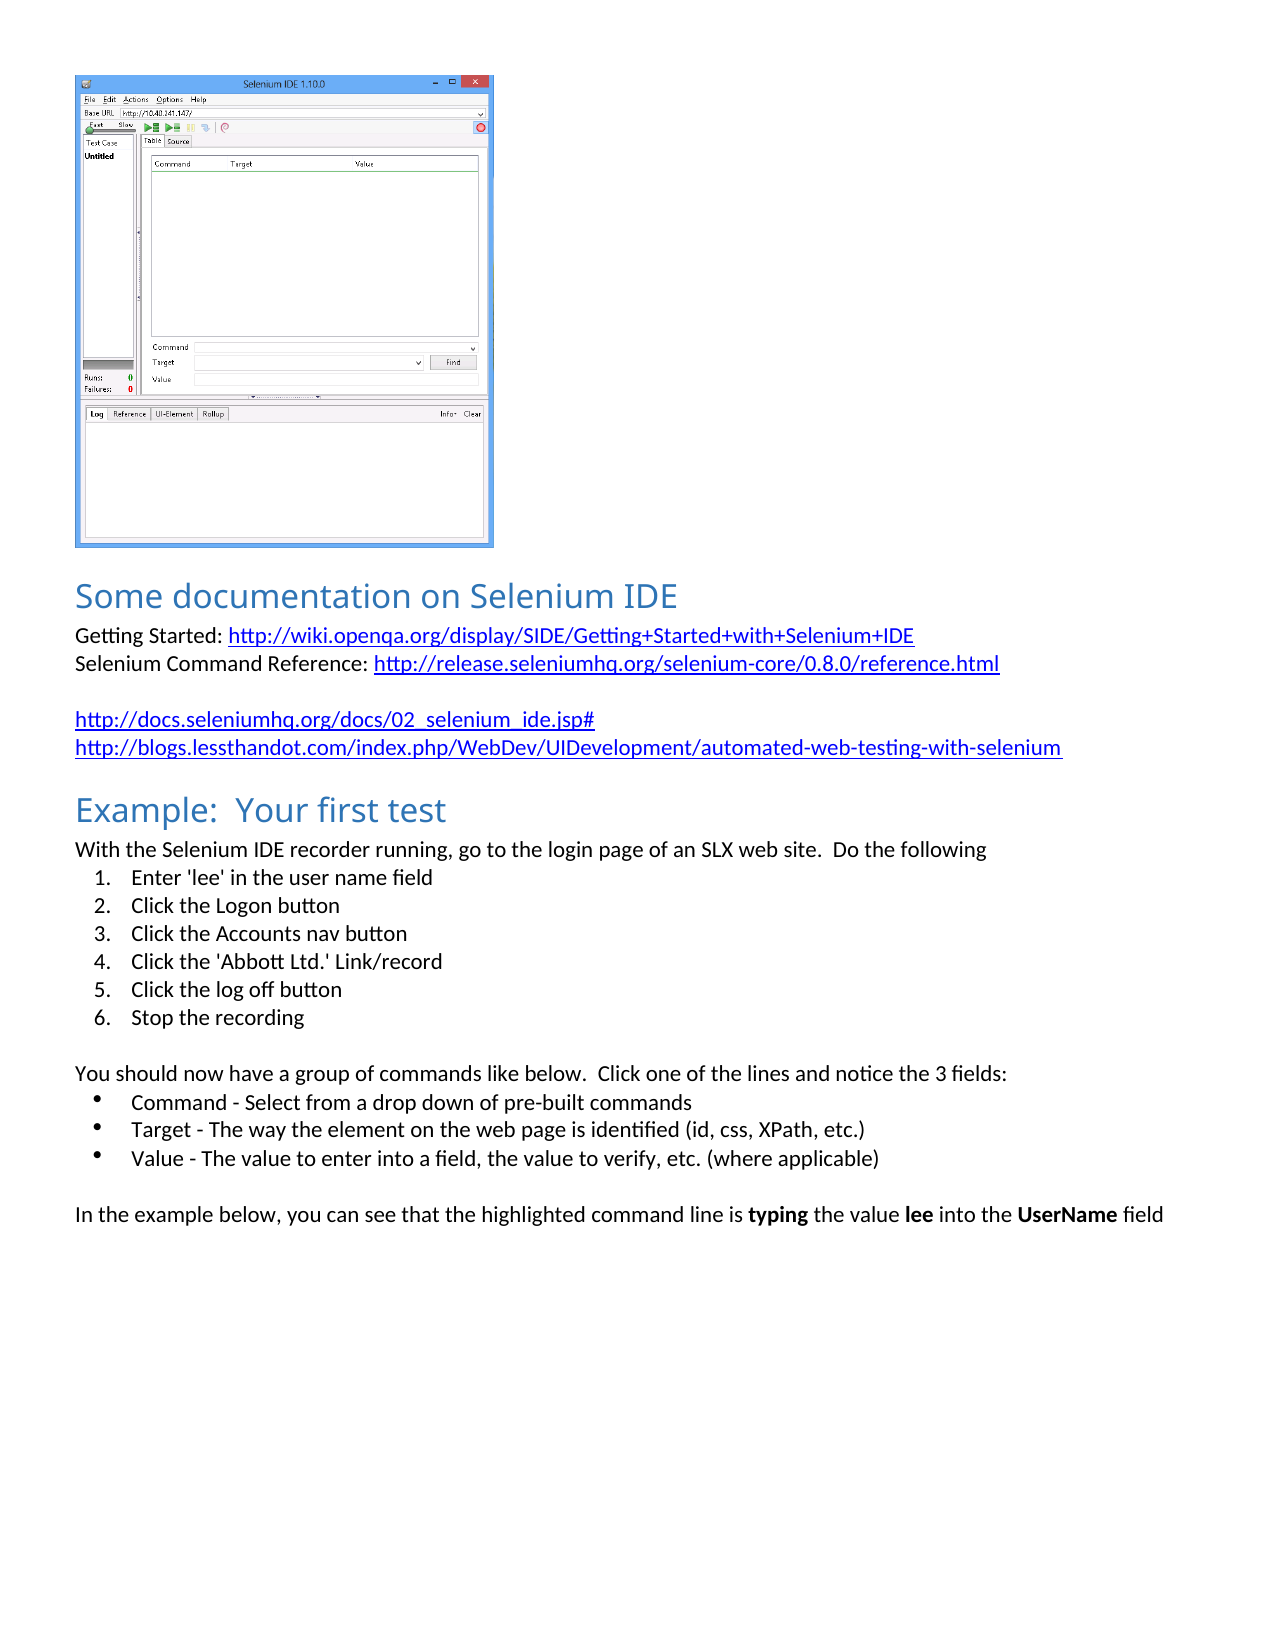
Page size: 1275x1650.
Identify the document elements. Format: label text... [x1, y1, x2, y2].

list Command - Select from a drop down of pre-built commands [94, 1088, 1200, 1116]
text You should now have a group of commands like below. Click one of the lines and notice the 3 fields: [75, 1059, 1200, 1088]
list Click the Logon button [94, 891, 1200, 919]
text In the example below, you can see that the highlighted command line is typing the value lee into the UserName field [75, 1200, 1200, 1228]
subtitle Example: Your first test [75, 786, 1200, 832]
subtitle Some documentation on Selenium IDE [75, 572, 1200, 618]
list Stop the recording [94, 1003, 1200, 1032]
text http://docs.seleniumhq.org/docs/02_selenium_ide.jsp# [75, 705, 1200, 733]
text http://blogs.lessthandot.com/index.php/WebDev/UIDevelopment/automated-web-testing-with-selenium [75, 733, 1200, 761]
list Click the 'Abbott Ltd.' Link/record [94, 947, 1200, 976]
list Enter 'lee' in the user name field [94, 863, 1200, 891]
picture [75, 75, 494, 548]
text Selenium Command Reference: http://release.seleniumhq.org/selenium-core/0.8.0/reference.html [75, 649, 1200, 677]
list Target - The way the element on the web page is identified (id, css, XPath, etc.) [94, 1116, 1200, 1144]
list Value - The value to enter into a field, the value to verify, etc. (where applicable) [94, 1144, 1200, 1172]
list Click the Accounts nav button [94, 919, 1200, 947]
list Click the log off button [94, 976, 1200, 1003]
text Getting Started: http://wiki.openqa.org/display/SIDE/Getting+Started+with+Selenium+IDE [75, 621, 1200, 649]
text With the Selenium IDE recorder running, go to the login page of an SLX web site. Do the following [75, 835, 1200, 863]
